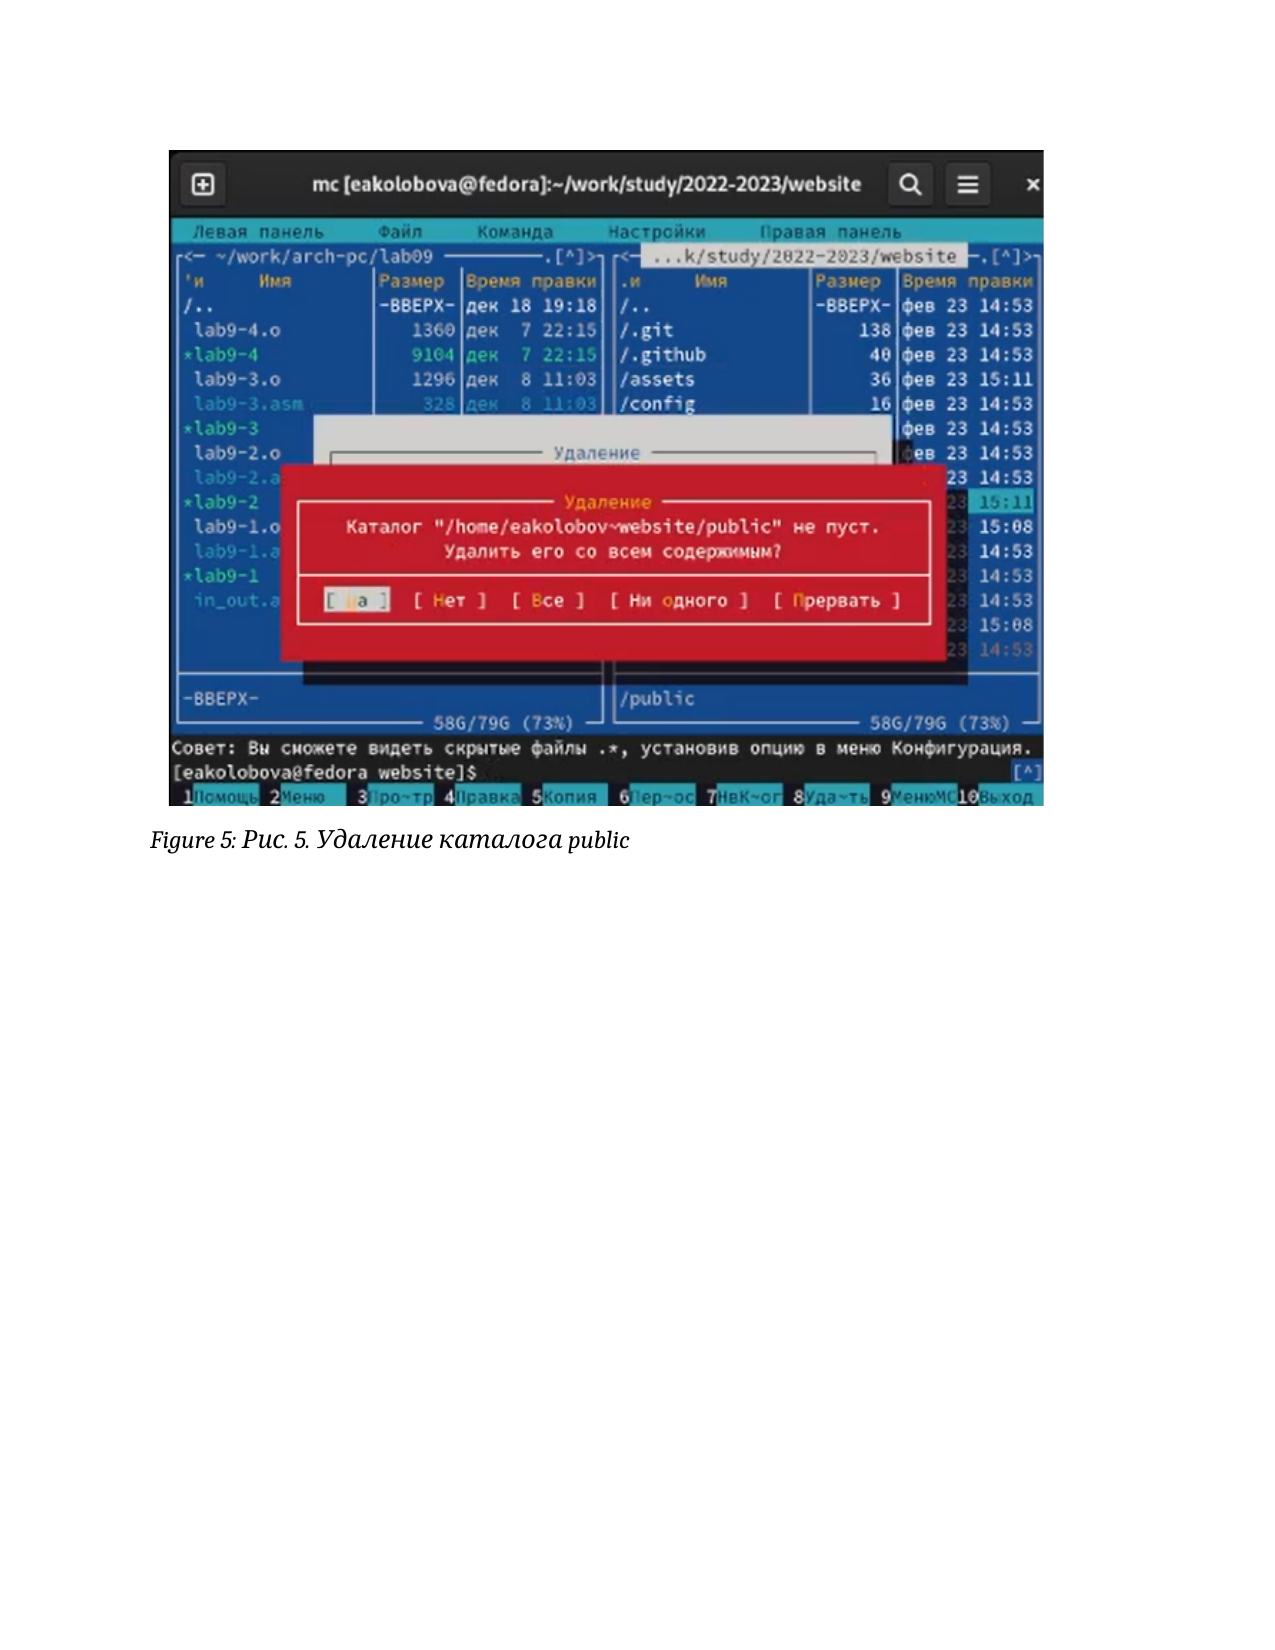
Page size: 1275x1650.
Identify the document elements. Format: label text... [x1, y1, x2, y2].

picture [168, 150, 1044, 806]
text Figure 5: Рис. 5. Удаление каталога public [150, 826, 1125, 855]
